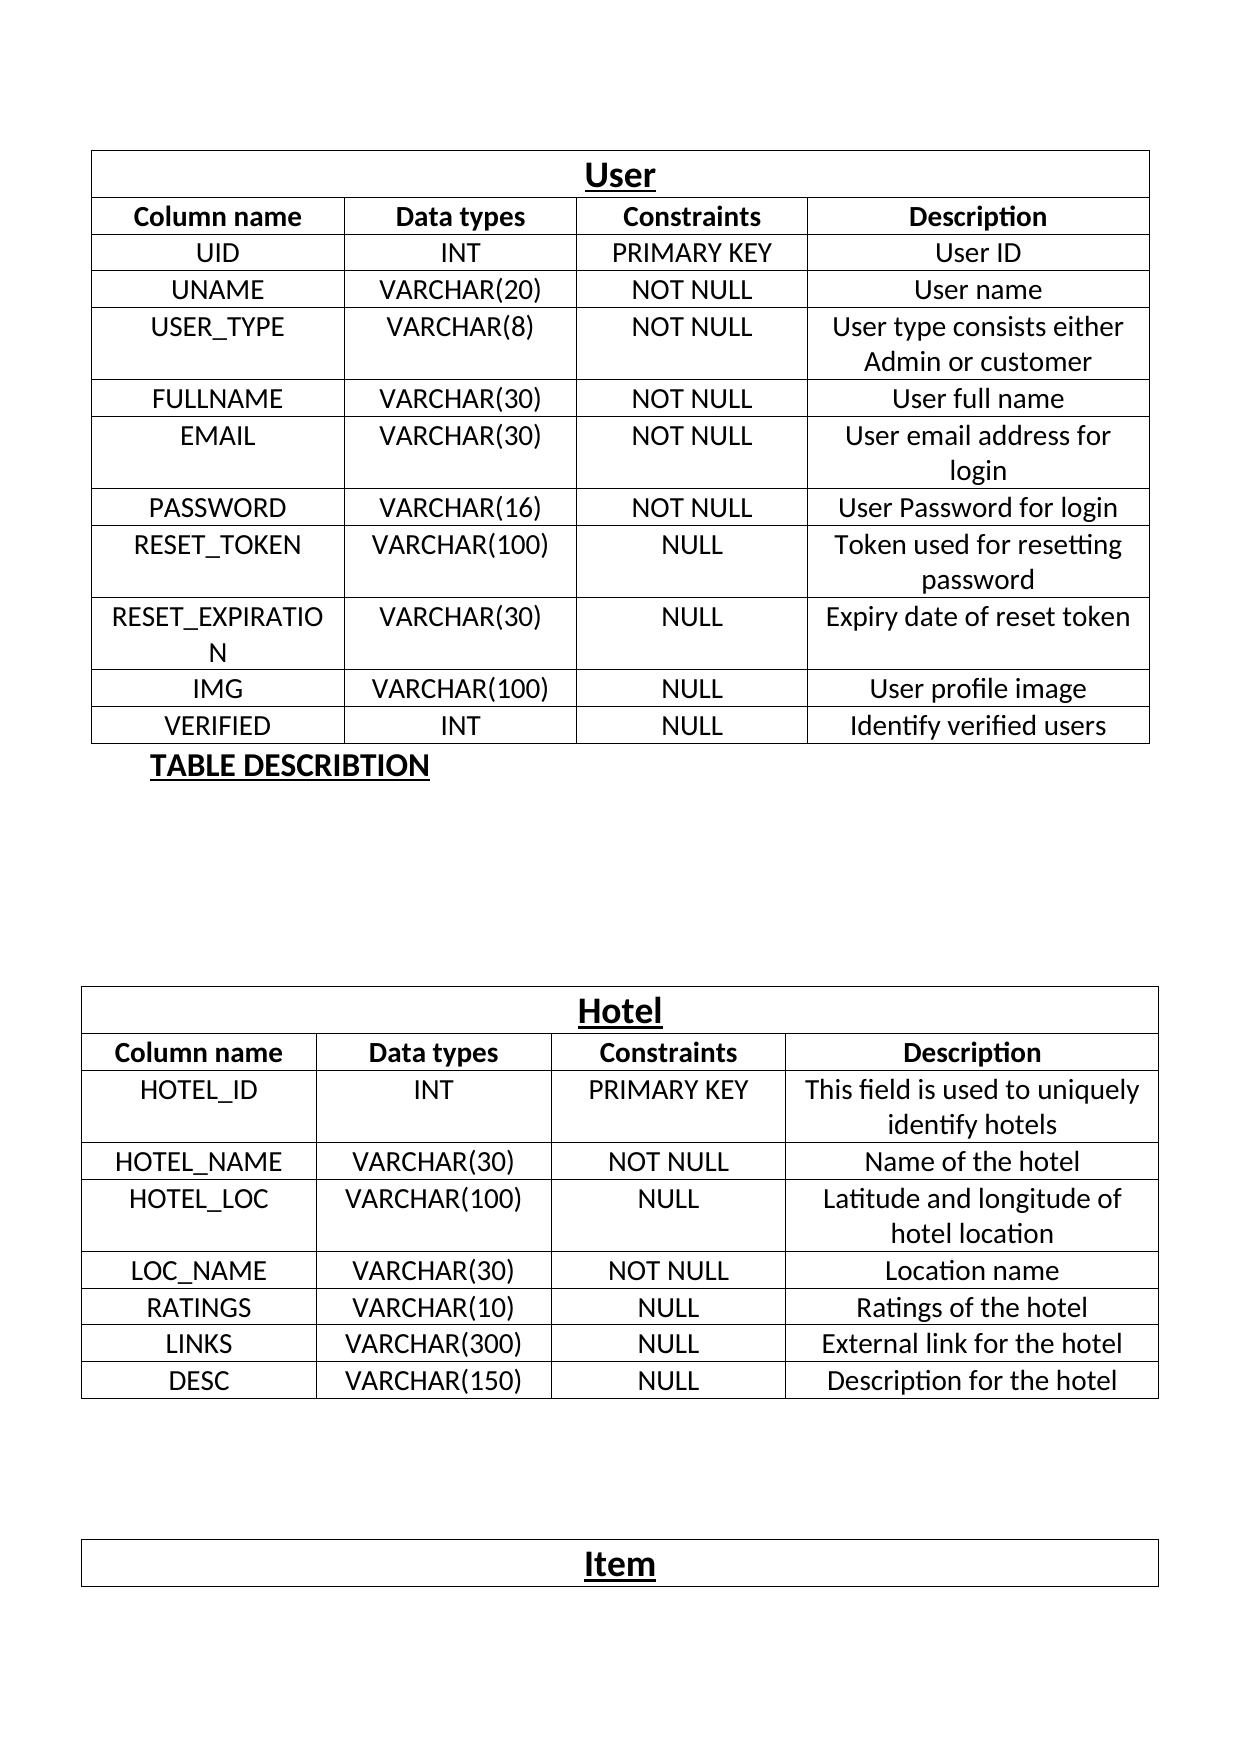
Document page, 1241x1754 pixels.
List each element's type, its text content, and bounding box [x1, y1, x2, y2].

table_cell Constraints [577, 198, 807, 233]
table_cell NULL [577, 670, 807, 706]
table_cell RESET_EXPIRATION [92, 598, 344, 669]
table_cell NULL [552, 1362, 785, 1398]
table_cell User name [808, 271, 1149, 307]
table_cell Expiry date of reset token [808, 598, 1149, 669]
table_cell NULL [577, 598, 807, 669]
table_cell VARCHAR(30) [345, 380, 576, 416]
table_cell This field is used to uniquely identify hotels [786, 1071, 1158, 1142]
table_cell VARCHAR(100) [345, 526, 576, 597]
table_cell Description [808, 198, 1149, 233]
table_cell NOT NULL [577, 489, 807, 525]
table_cell VARCHAR(30) [317, 1252, 551, 1288]
table_cell User profile image [808, 670, 1149, 706]
table_cell NOT NULL [552, 1252, 785, 1288]
table_cell FULLNAME [92, 380, 344, 416]
table_cell Column name [82, 1034, 316, 1070]
table_cell HOTEL_NAME [82, 1143, 316, 1179]
table_cell Constraints [552, 1034, 785, 1070]
table_cell Location name [786, 1252, 1158, 1288]
table_cell LINKS [82, 1325, 316, 1361]
table_cell NOT NULL [577, 380, 807, 416]
table_header User [92, 151, 1149, 197]
table_cell INT [317, 1071, 551, 1142]
table_cell VARCHAR(30) [345, 598, 576, 669]
table_cell LOC_NAME [82, 1252, 316, 1288]
table_cell PRIMARY KEY [577, 235, 807, 270]
table_cell VERIFIED [92, 707, 344, 743]
table_cell PASSWORD [92, 489, 344, 525]
table_cell User Password for login [808, 489, 1149, 525]
table_cell VARCHAR(20) [345, 271, 576, 307]
table_cell Token used for resetting password [808, 526, 1149, 597]
table_cell DESC [82, 1362, 316, 1398]
table_cell Data types [345, 198, 576, 233]
table_cell PRIMARY KEY [552, 1071, 785, 1142]
table_cell Identify verified users [808, 707, 1149, 743]
table_cell NOT NULL [577, 308, 807, 379]
table_cell RATINGS [82, 1289, 316, 1324]
table_cell Latitude and longitude of hotel location [786, 1180, 1158, 1251]
table_cell External link for the hotel [786, 1325, 1158, 1361]
table_cell IMG [92, 670, 344, 706]
table_header Hotel [82, 987, 1158, 1033]
table_cell VARCHAR(150) [317, 1362, 551, 1398]
table_cell NOT NULL [552, 1143, 785, 1179]
table_cell VARCHAR(100) [317, 1180, 551, 1251]
table_header Item [82, 1540, 1158, 1586]
table_cell USER_TYPE [92, 308, 344, 379]
table_cell User email address for login [808, 417, 1149, 488]
table_cell Ratings of the hotel [786, 1289, 1158, 1324]
table_cell NULL [552, 1325, 785, 1361]
table_cell INT [345, 235, 576, 270]
table_cell RESET_TOKEN [92, 526, 344, 597]
table_cell VARCHAR(16) [345, 489, 576, 525]
table_cell User full name [808, 380, 1149, 416]
table_cell VARCHAR(30) [345, 417, 576, 488]
table_cell NULL [552, 1289, 785, 1324]
table_cell NULL [552, 1180, 785, 1251]
table_cell Column name [92, 198, 344, 233]
table_cell EMAIL [92, 417, 344, 488]
table_cell NOT NULL [577, 271, 807, 307]
table_cell UID [92, 235, 344, 270]
table_cell NULL [577, 526, 807, 597]
table_cell NOT NULL [577, 417, 807, 488]
table_cell Name of the hotel [786, 1143, 1158, 1179]
table_cell UNAME [92, 271, 344, 307]
table_cell VARCHAR(8) [345, 308, 576, 379]
table_cell Data types [317, 1034, 551, 1070]
table_cell VARCHAR(100) [345, 670, 576, 706]
table_cell User ID [808, 235, 1149, 270]
table_cell HOTEL_ID [82, 1071, 316, 1142]
table_cell VARCHAR(300) [317, 1325, 551, 1361]
table_cell HOTEL_LOC [82, 1180, 316, 1251]
table_cell Description for the hotel [786, 1362, 1158, 1398]
table_cell Description [786, 1034, 1158, 1070]
text TABLE DESCRIBTION [150, 744, 1090, 784]
table_cell INT [345, 707, 576, 743]
table_cell VARCHAR(10) [317, 1289, 551, 1324]
table_cell VARCHAR(30) [317, 1143, 551, 1179]
table_cell User type consists either Admin or customer [808, 308, 1149, 379]
table_cell NULL [577, 707, 807, 743]
